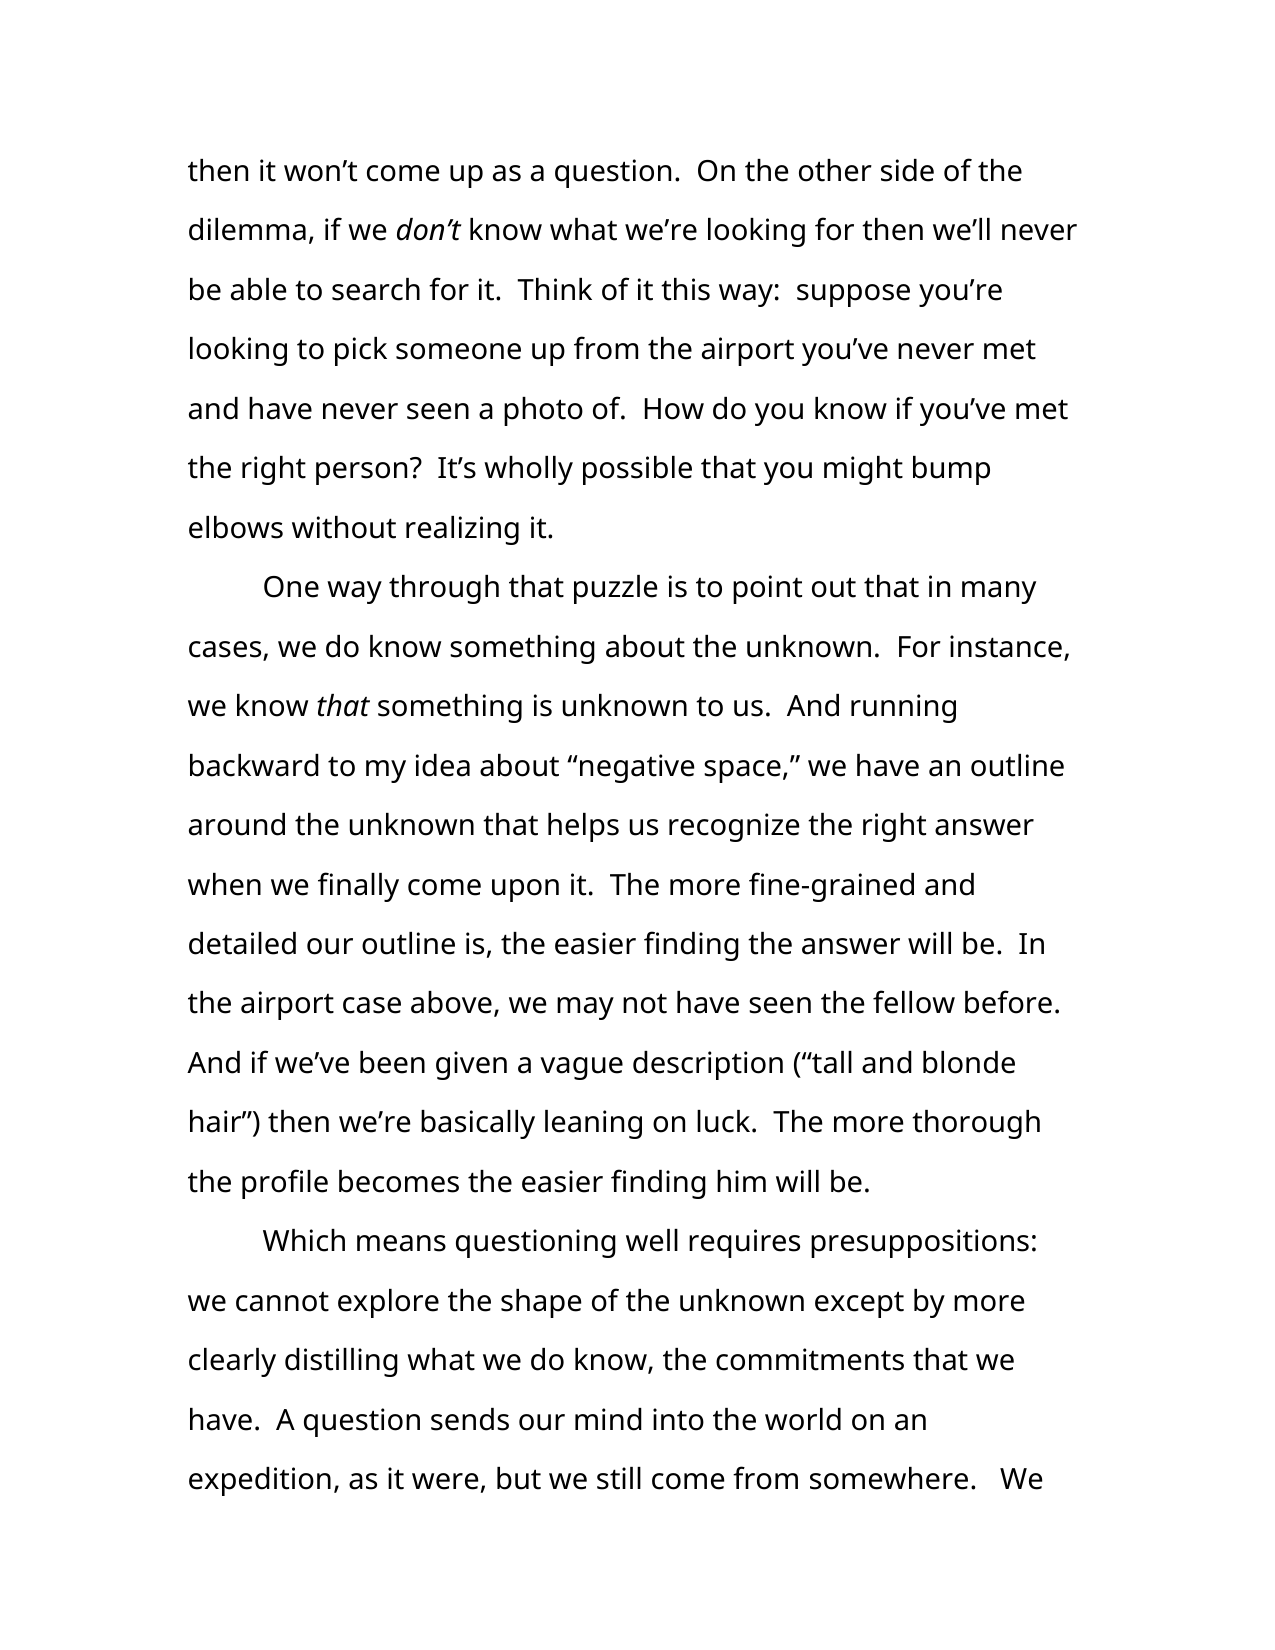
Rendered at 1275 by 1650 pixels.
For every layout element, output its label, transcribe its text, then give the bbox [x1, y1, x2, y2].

text One way through that puzzle is to point out that in many cases, we do know something about the unknown. For instance, we know that something is unknown to us. And running backward to my idea about “negative space,” we have an outline around the unknown that helps us recognize the right answer when we finally come upon it. The more fine-grained and detailed our outline is, the easier finding the answer will be. In the airport case above, we may not have seen the fellow before. And if we’ve been given a vague description (“tall and blonde hair”) then we’re basically leaning on luck. The more thorough the profile becomes the easier finding him will be. [187, 566, 1087, 1201]
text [187, 1221, 1087, 1498]
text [187, 150, 1087, 547]
